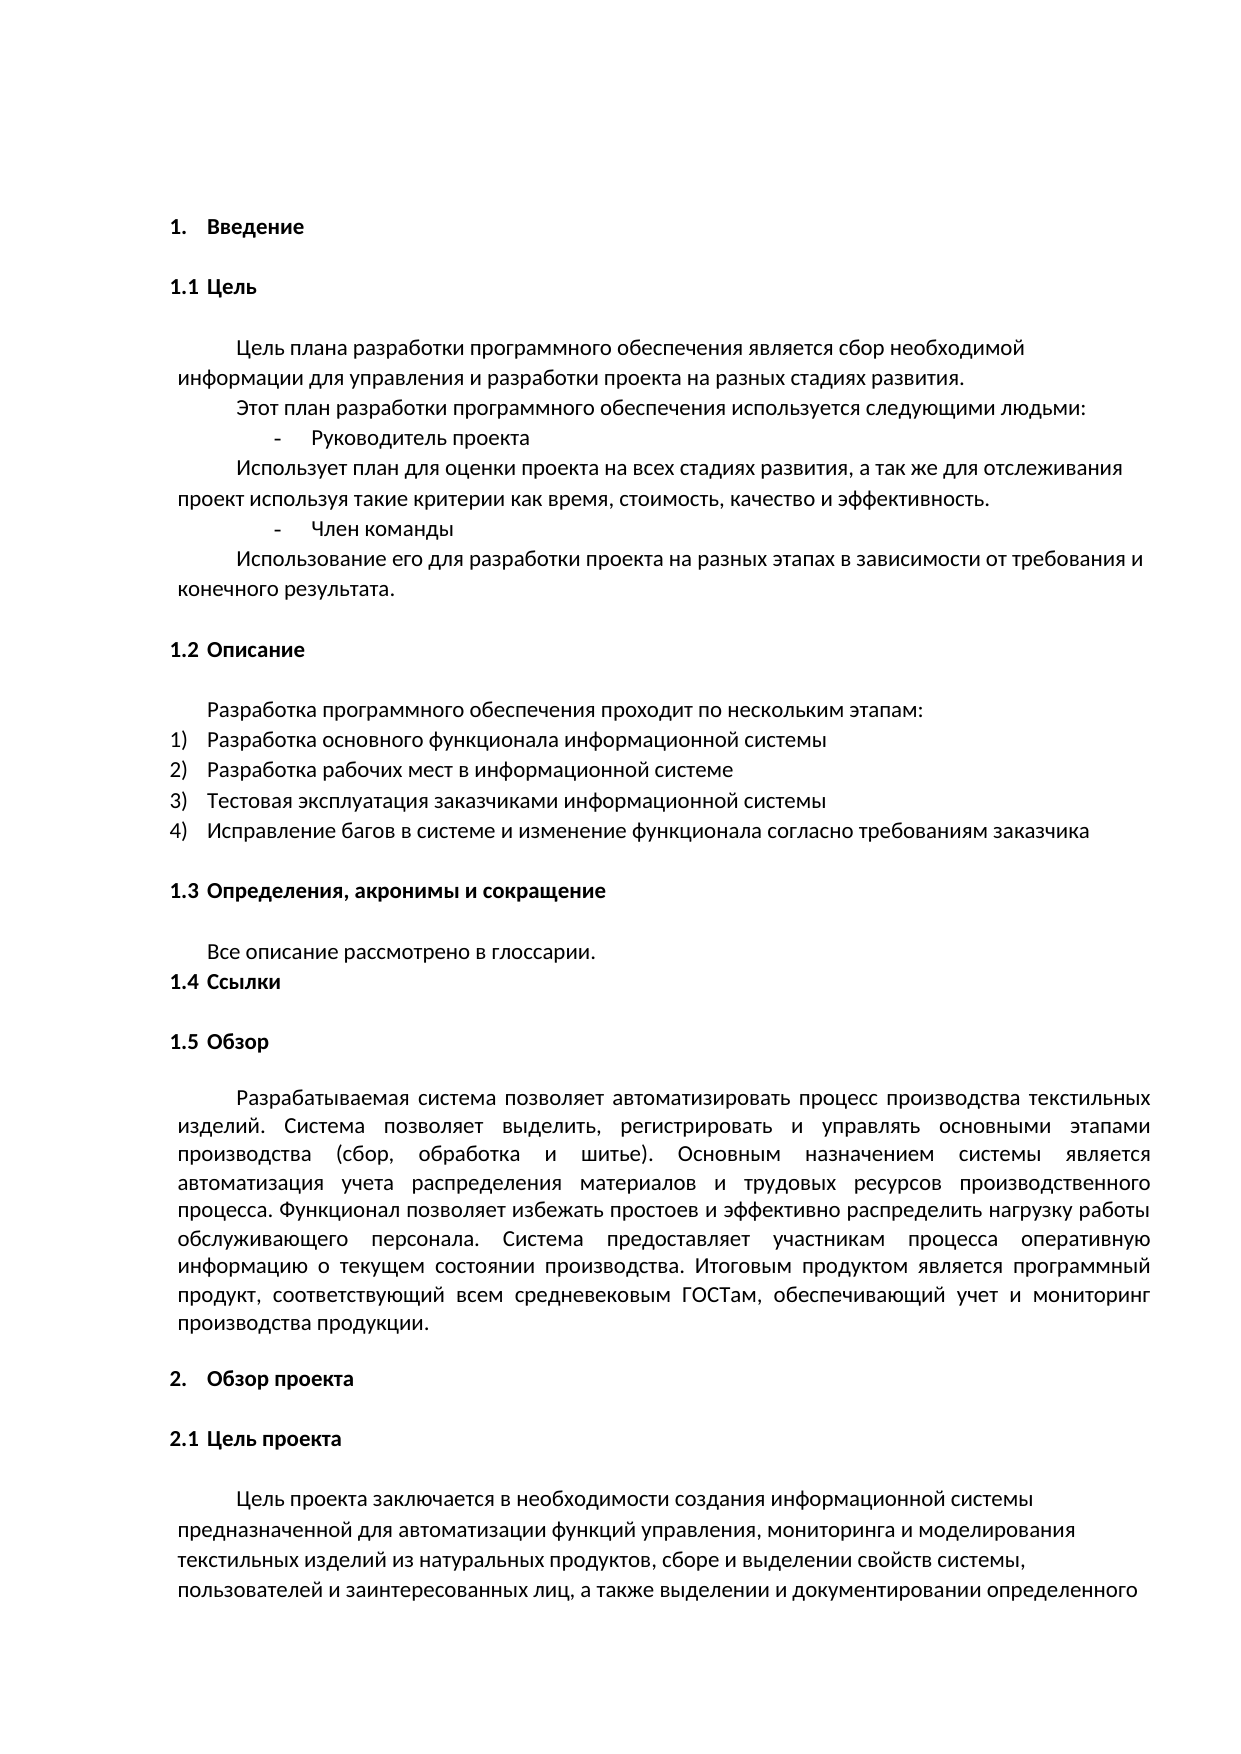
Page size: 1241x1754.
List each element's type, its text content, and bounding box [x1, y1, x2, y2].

list Разработка основного функционала информационной системы [169, 725, 1152, 753]
list Цель [169, 272, 1152, 300]
list Разрабатываемая система позволяет автоматизировать процесс производства текстильных изделий. Система позволяет выделить, регистрировать и управлять основными этапами производства (сбор, обработка и шитье). Основным назначением системы является автоматизация учета распределения материалов и трудовых ресурсов производственного процесса. Функционал позволяет избежать простоев и эффективно распределить нагрузку работы обслуживающего персонала. Система предоставляет участникам процесса оперативную информацию о текущем состоянии производства. Итоговым продуктом является программный продукт, соответствующий всем средневековым ГОСТам, обеспечивающий учет и мониторинг производства продукции. [177, 1083, 1152, 1336]
list Тестовая эксплуатация заказчиками информационной системы [169, 786, 1152, 814]
list Обзор [169, 1027, 1152, 1056]
list Описание [169, 635, 1152, 663]
list Цель проекта [169, 1424, 1152, 1452]
list Исправление багов в системе и изменение функционала согласно требованиям заказчика [169, 816, 1152, 844]
list Член команды [274, 514, 1152, 542]
list Этот план разработки программного обеспечения используется следующими людьми: [177, 393, 1152, 421]
list Все описание рассмотрено в глоссарии. [207, 937, 1152, 965]
list Введение [169, 212, 1152, 240]
list Определения, акронимы и сокращение [169, 876, 1152, 904]
list Обзор проекта [169, 1364, 1152, 1392]
list Разработка рабочих мест в информационной системе [169, 756, 1152, 784]
list Цель плана разработки программного обеспечения является сбор необходимой информации для управления и разработки проекта на разных стадиях развития. [177, 333, 1152, 391]
list Использует план для оценки проекта на всех стадиях развития, а так же для отслеживания проект используя такие критерии как время, стоимость, качество и эффективность. [177, 453, 1152, 512]
list Руководитель проекта [274, 423, 1152, 451]
list Использование его для разработки проекта на разных этапах в зависимости от требования и конечного результата. [177, 544, 1152, 602]
list Разработка программного обеспечения проходит по нескольким этапам: [207, 695, 1152, 723]
list Ссылки [169, 967, 1152, 995]
